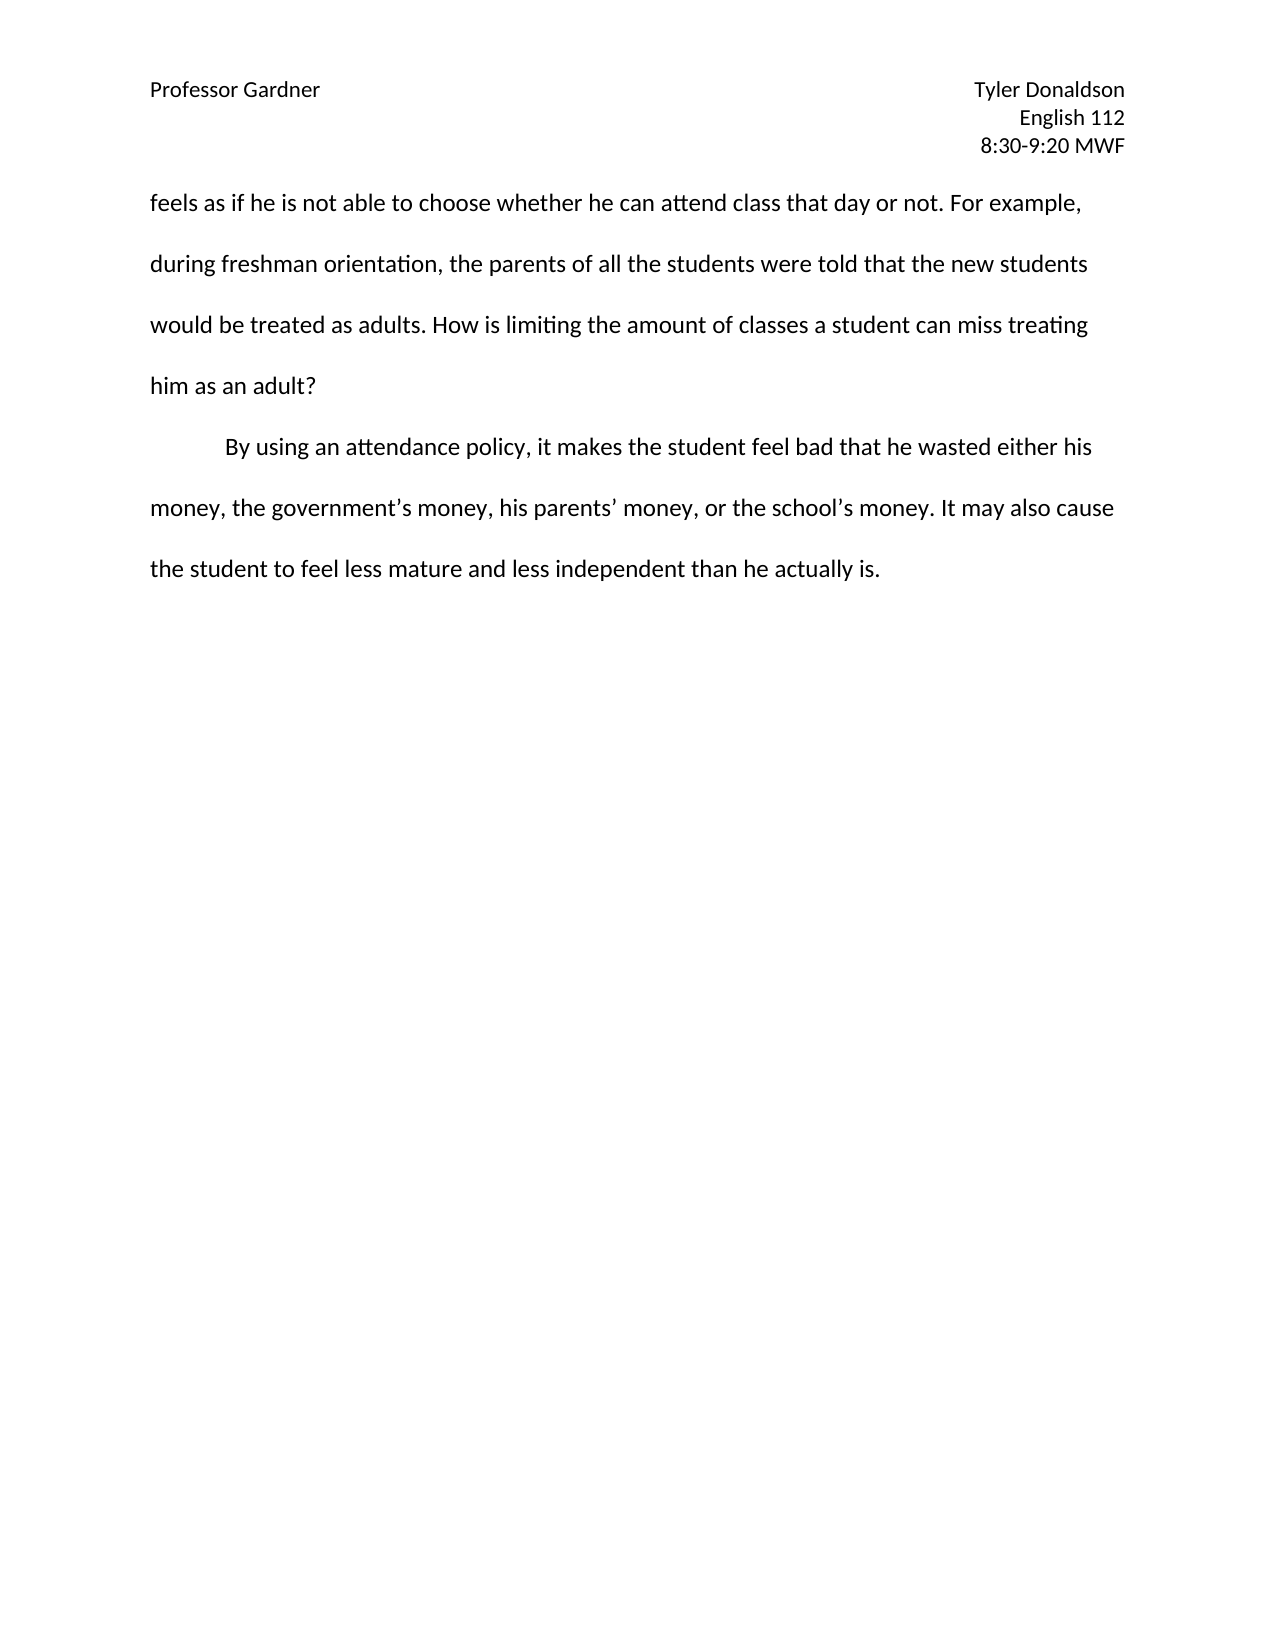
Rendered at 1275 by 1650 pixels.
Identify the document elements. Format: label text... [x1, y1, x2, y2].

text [150, 187, 1125, 401]
text By using an attendance policy, it makes the student feel bad that he wasted either his money, the government’s money, his parents’ money, or the school’s money. It may also cause the student to feel less mature and less independent than he actually is. [150, 431, 1125, 584]
